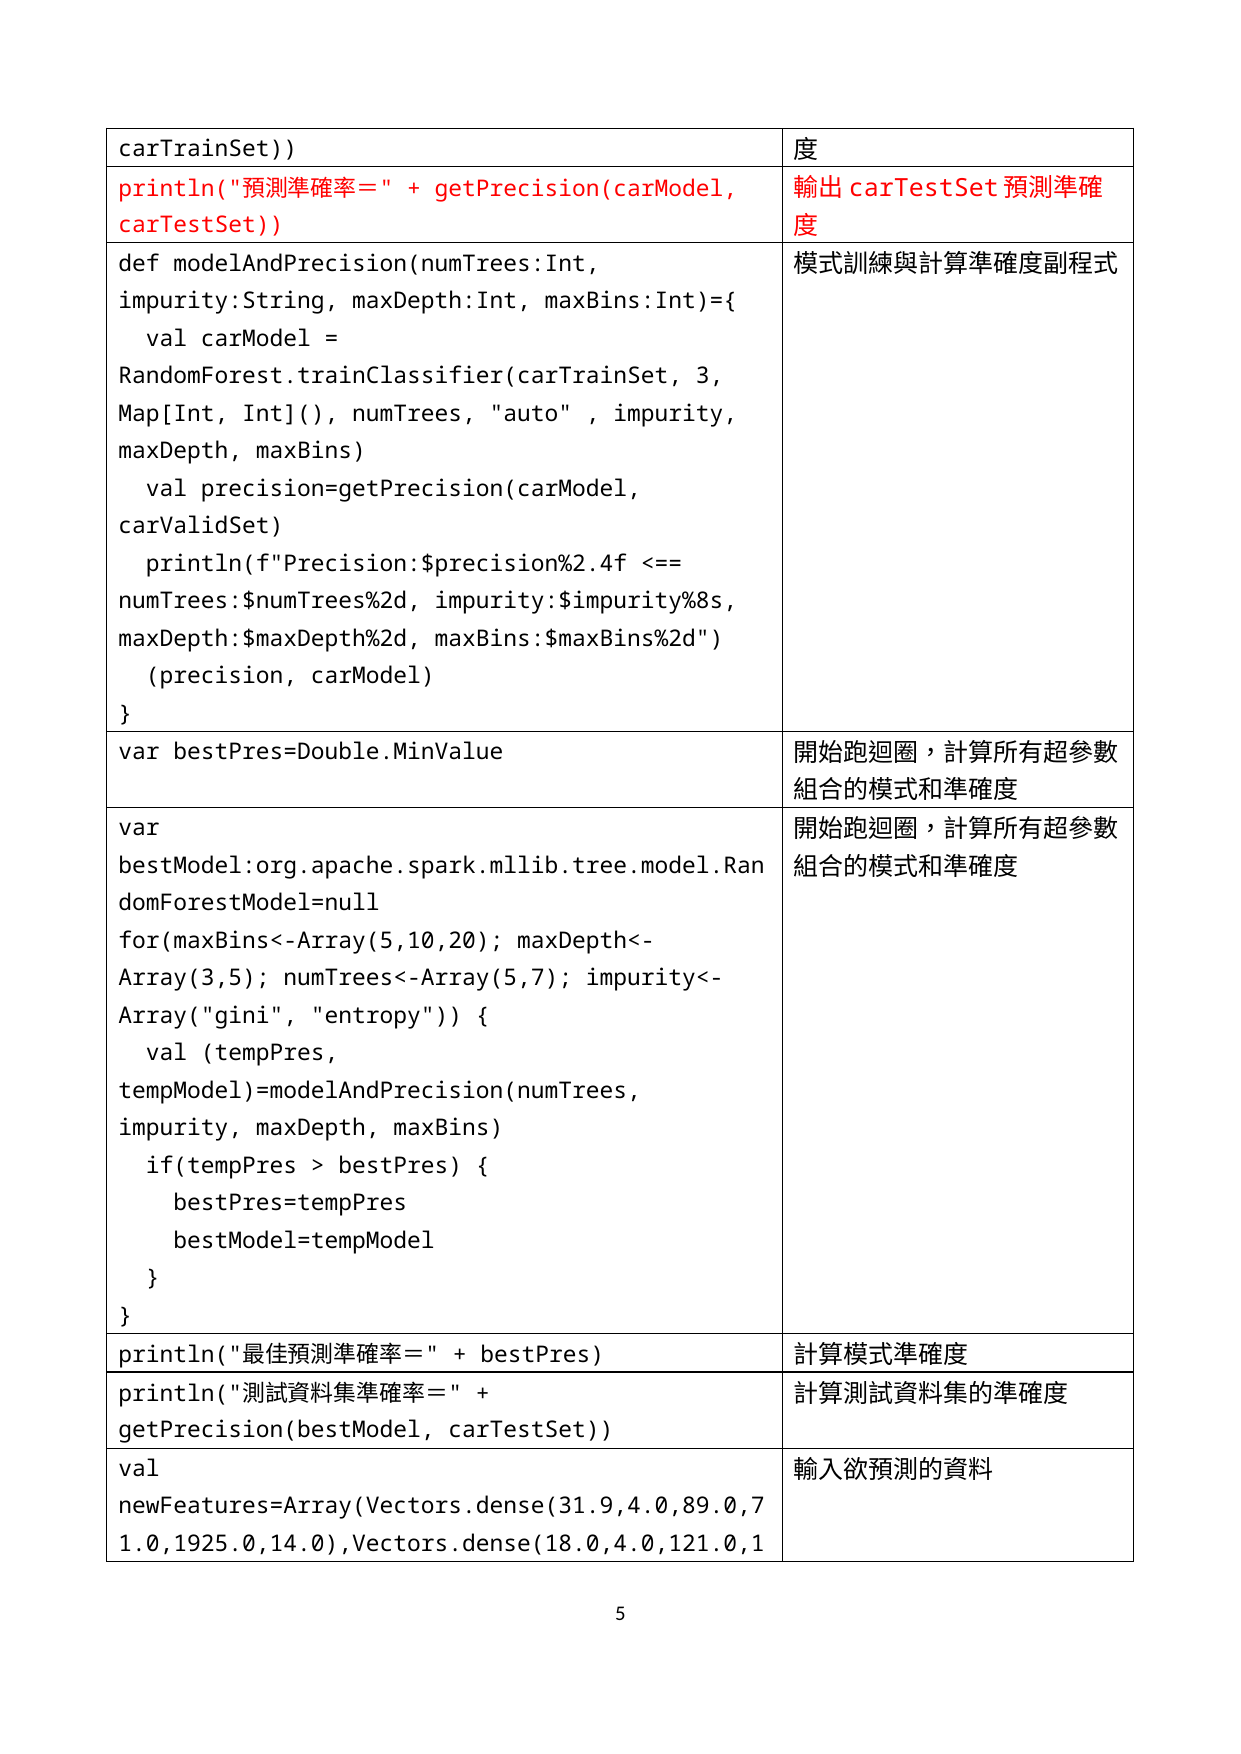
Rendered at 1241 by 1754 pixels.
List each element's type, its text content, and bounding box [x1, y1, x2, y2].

table_cell var bestPres=Double.MinValue [107, 732, 782, 807]
table_cell 開始跑迴圈，計算所有超參數組合的模式和準確度 [783, 808, 1133, 1333]
table_cell 開始跑迴圈，計算所有超參數組合的模式和準確度 [783, 732, 1133, 807]
table_cell println("預測準確率＝" + getPrecision(carModel, carTestSet)) [107, 167, 782, 242]
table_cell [107, 129, 782, 166]
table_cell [107, 1449, 782, 1561]
table_cell var bestModel:org.apache.spark.mllib.tree.model.RandomForestModel=null for(maxBins<-Array(5,10,20); maxDepth<-Array(3,5); numTrees<-Array(5,7); impurity<-Array("gini", "entropy")) { val (tempPres, tempModel)=modelAndPrecision(numTrees, impurity, maxDepth, maxBins) if(tempPres > bestPres) { bestPres=tempPres bestModel=tempModel } } [107, 808, 782, 1333]
table_cell def modelAndPrecision(numTrees:Int, impurity:String, maxDepth:Int, maxBins:Int)={ val carModel = RandomForest.trainClassifier(carTrainSet, 3, Map[Int, Int](), numTrees, "auto" , impurity, maxDepth, maxBins) val precision=getPrecision(carModel, carValidSet) println(f"Precision:$precision%2.4f <== numTrees:$numTrees%2d, impurity:$impurity%8s, maxDepth:$maxDepth%2d, maxBins:$maxBins%2d") (precision, carModel) } [107, 243, 782, 731]
table_cell 輸出carTrainSet預測準確度 [783, 129, 1133, 166]
table_cell 計算模式準確度 [783, 1334, 1133, 1371]
table_cell 計算測試資料集的準確度 [783, 1373, 1133, 1447]
table_cell println("測試資料集準確率＝" + getPrecision(bestModel, carTestSet)) [107, 1373, 782, 1447]
table_cell 模式訓練與計算準確度副程式 [783, 243, 1133, 731]
table_cell println("最佳預測準確率＝" + bestPres) [107, 1334, 782, 1371]
table_cell 輸出carTestSet預測準確度 [783, 167, 1133, 242]
table_cell 輸入欲預測的資料 [783, 1449, 1133, 1561]
